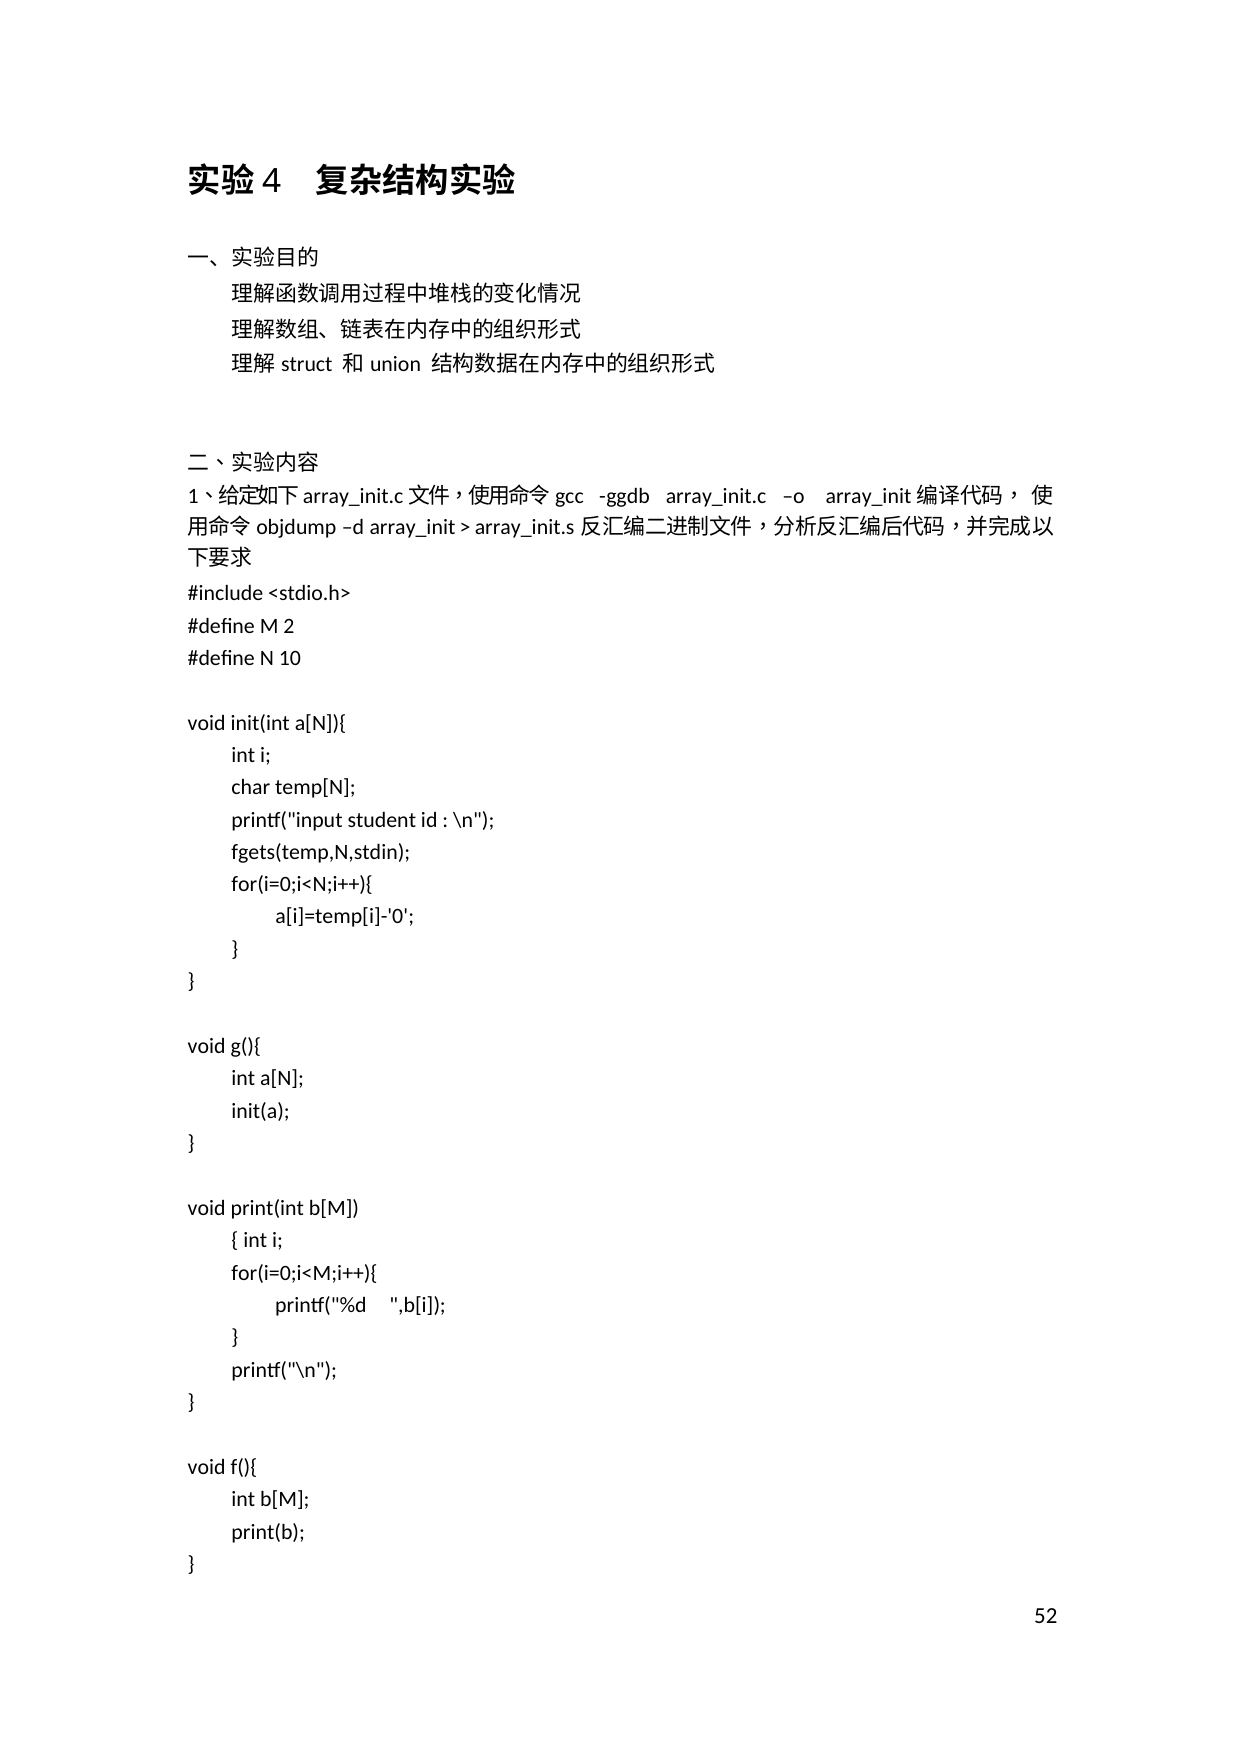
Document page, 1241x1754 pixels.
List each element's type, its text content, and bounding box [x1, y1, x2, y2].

text 1、给定如下 array_init.c 文件，使用命令 gcc -ggdb array_init.c –o array_init 编译代码， 使用命令 objdump –d array_init > array_init.s 反汇编二进制文件，分析反汇编后代码，并完成以下要求 [187, 480, 1054, 571]
text a[i]=temp[i]-'0'; [186, 902, 503, 929]
text } [187, 1550, 1065, 1577]
text 实验 4 复杂结构实验 [187, 156, 1065, 202]
text } [187, 967, 1065, 994]
text 理解函数调用过程中堆栈的变化情况理解数组、链表在内存中的组织形式 [231, 276, 583, 343]
text #define M 2 [187, 612, 1065, 638]
text init(a); [231, 1097, 1065, 1124]
text } [231, 1323, 1065, 1350]
text } [187, 1388, 1065, 1415]
text } [231, 935, 1065, 962]
text int a[N]; [231, 1064, 1065, 1091]
text #define N 10 [187, 644, 1065, 671]
text print(b); [231, 1518, 1065, 1544]
text 理解 struct 和 union 结构数据在内存中的组织形式 [231, 348, 1065, 378]
text char temp[N]; [231, 773, 1065, 800]
text printf("input student id : \n"); fgets(temp,N,stdin); for(i=0;i<N;i++){ [231, 806, 497, 897]
text } [187, 1129, 1065, 1156]
text 二、实验内容 [187, 447, 1065, 476]
text #include <stdio.h> [187, 579, 1065, 606]
text int b[M]; [231, 1485, 1065, 1512]
text void init(int a[N]){ int i; [187, 709, 348, 768]
text void print(int b[M]){ int i; for(i=0;i<M;i++){ [187, 1194, 379, 1285]
text 一、实验目的 [187, 240, 1065, 272]
text printf("\n"); [231, 1356, 1065, 1382]
text void g(){ [187, 1032, 1065, 1059]
text printf("%d ",b[i]); [275, 1291, 1065, 1317]
text void f(){ [187, 1453, 1065, 1480]
